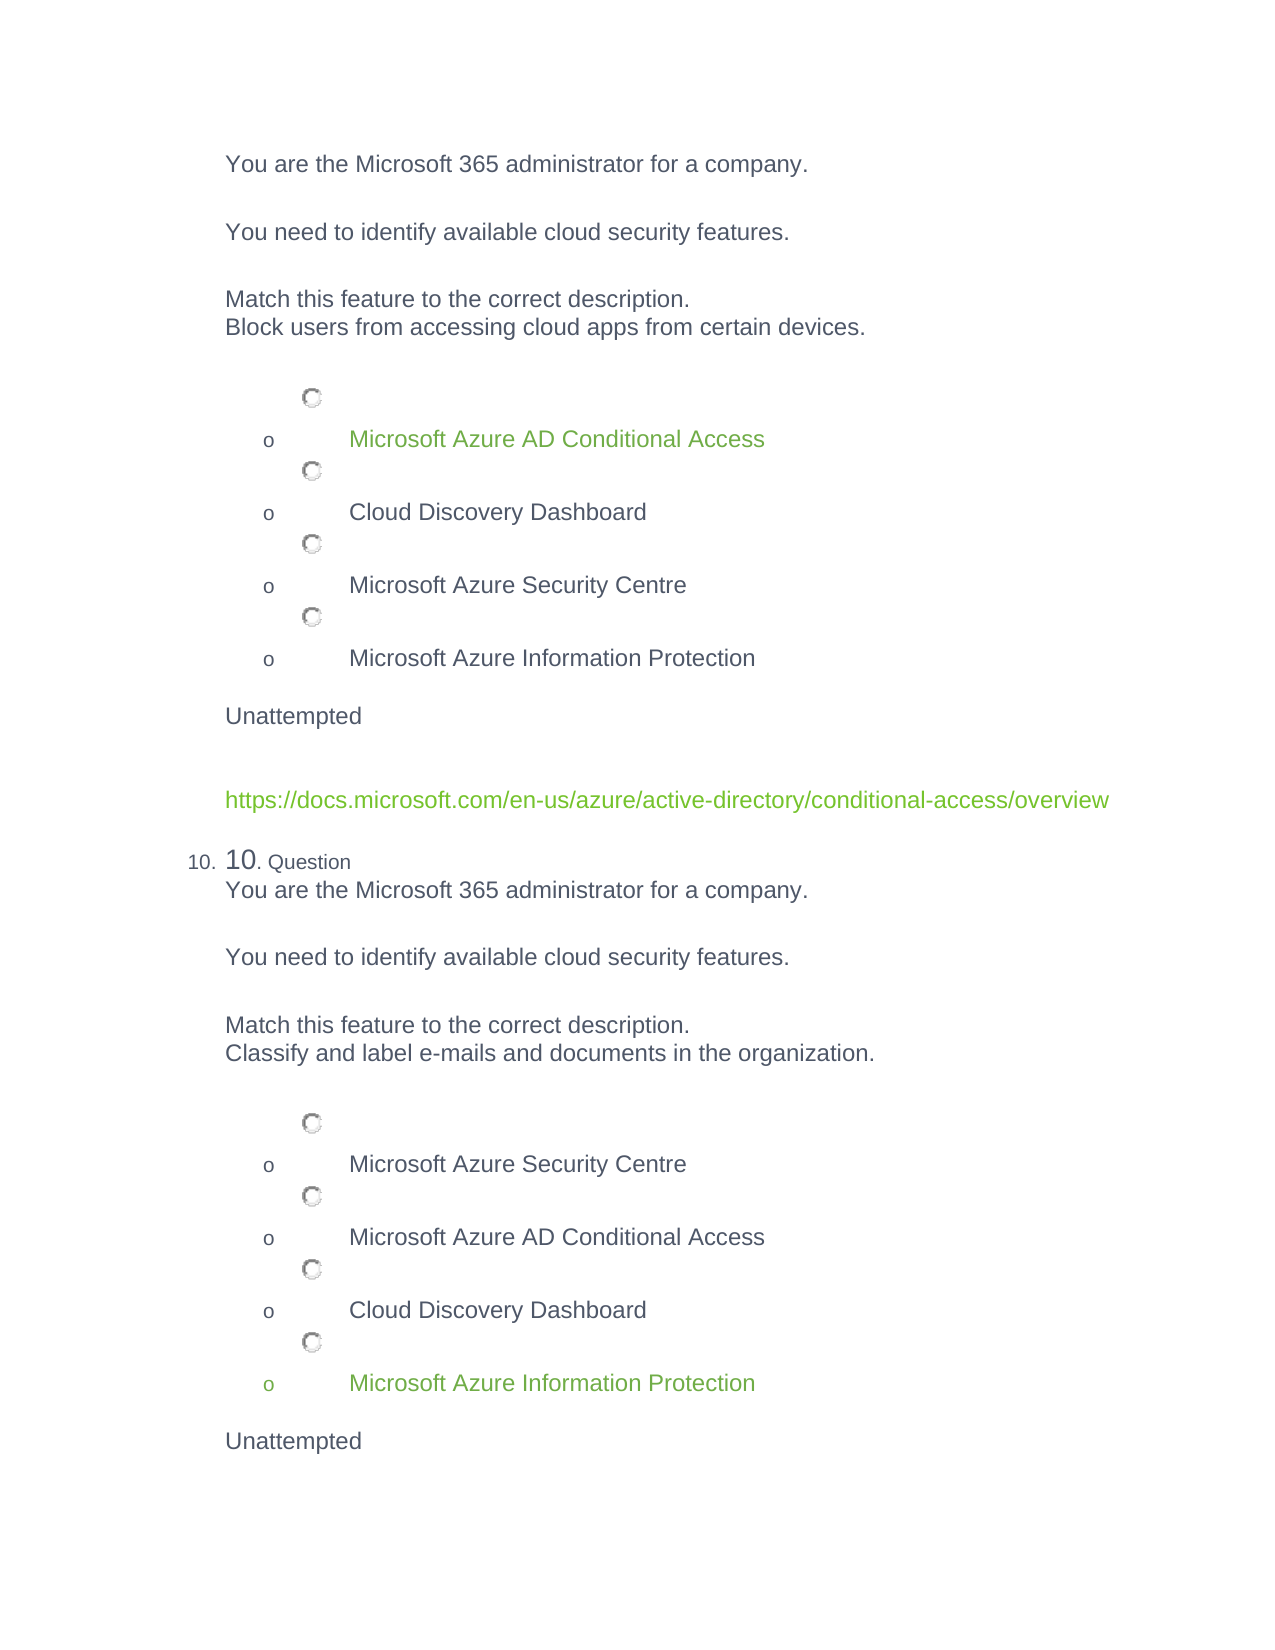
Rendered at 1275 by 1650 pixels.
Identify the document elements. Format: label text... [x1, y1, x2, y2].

text You need to identify available cloud security features. [225, 218, 1125, 245]
text You are the Microsoft 365 administrator for a company. [225, 150, 1125, 178]
list 10. Question [187, 843, 1125, 876]
list Microsoft Azure Security Centre [262, 1106, 1125, 1179]
text You are the Microsoft 365 administrator for a company. [225, 876, 1125, 903]
text Match this feature to the correct description. Block users from accessing cloud apps from certain devices. [225, 285, 1125, 340]
list Cloud Discovery Dashboard [262, 1252, 1125, 1325]
list Microsoft Azure Information Protection [262, 599, 1125, 672]
list Cloud Discovery Dashboard [262, 453, 1125, 526]
list Microsoft Azure AD Conditional Access [262, 380, 1125, 453]
text https://docs.microsoft.com/en-us/azure/active-directory/conditional-access/overview [225, 786, 1125, 814]
text Unattempted [225, 1427, 1125, 1483]
text Match this feature to the correct description. Classify and label e-mails and documents in the organization. [225, 1011, 1125, 1066]
text Unattempted [225, 702, 1125, 757]
list Microsoft Azure Information Protection [262, 1325, 1125, 1398]
list Microsoft Azure AD Conditional Access [262, 1179, 1125, 1252]
text You need to identify available cloud security features. [225, 943, 1125, 971]
list Microsoft Azure Security Centre [262, 526, 1125, 599]
